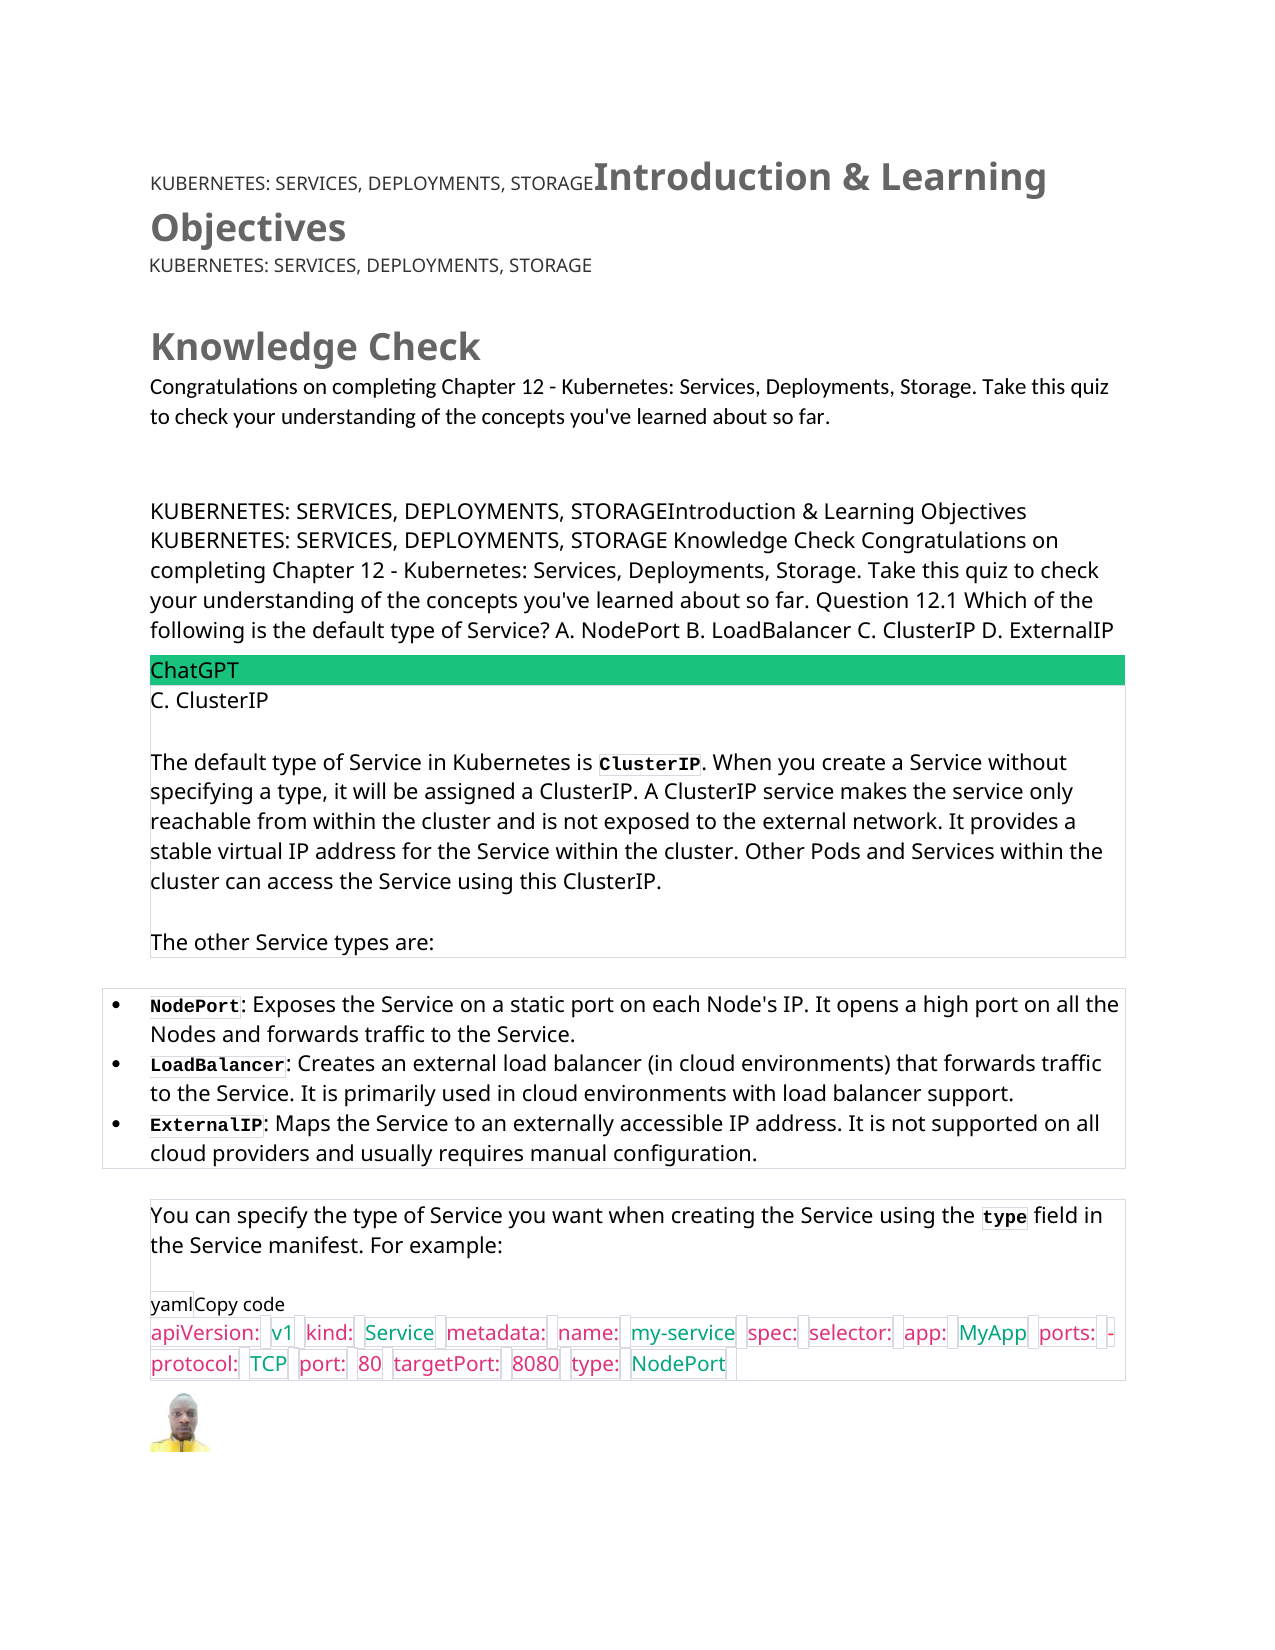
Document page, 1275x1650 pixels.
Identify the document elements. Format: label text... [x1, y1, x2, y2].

text C. ClusterIP [151, 686, 1125, 715]
picture [150, 1391, 210, 1452]
text yamlCopy code [151, 1292, 193, 1317]
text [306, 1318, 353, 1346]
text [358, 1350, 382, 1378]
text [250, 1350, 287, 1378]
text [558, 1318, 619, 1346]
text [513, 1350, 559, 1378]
text ChatGPT [150, 655, 1125, 685]
text You can specify the type of Service you want when creating the Service using the type field in the Service manifest. For example: [151, 1200, 1125, 1259]
list LoadBalancer: Creates an external load balancer (in cloud environments) that forwards traffic to the Service. It is primarily used in cloud environments with load balancer support. [103, 1048, 1125, 1107]
text KUBERNETES: SERVICES, DEPLOYMENTS, STORAGE [148, 252, 1125, 278]
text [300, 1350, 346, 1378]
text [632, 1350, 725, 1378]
subtitle Knowledge Check [150, 278, 1125, 372]
text KUBERNETES: SERVICES, DEPLOYMENTS, STORAGEIntroduction & Learning Objectives [150, 150, 1125, 252]
text yamlCopy code [194, 1290, 1125, 1317]
text KUBERNETES: SERVICES, DEPLOYMENTS, STORAGEIntroduction & Learning Objectives KUBERNETES: SERVICES, DEPLOYMENTS, STORAGE Knowledge Check Congratulations on completing Chapter 12 - Kubernetes: Services, Deployments, Storage. Take this quiz to check your understanding of the concepts you've learned about so far. Question 12.1 Which of the following is the default type of Service? A. NodePort B. LoadBalancer C. ClusterIP D. ExternalIP [150, 496, 1125, 645]
list NodePort: Exposes the Service on a static port on each Node's IP. It opens a high port on all the Nodes and forwards traffic to the Service. [103, 989, 1125, 1048]
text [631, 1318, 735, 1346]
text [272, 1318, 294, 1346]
list ExternalIP: Maps the Service to an externally accessible IP address. It is not supported on all cloud providers and usually requires manual configuration. [103, 1107, 1125, 1168]
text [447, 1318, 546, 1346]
text The default type of Service in Kubernetes is ClusterIP. When you create a Service without specifying a type, it will be assigned a ClusterIP. A ClusterIP service makes the service only reachable from within the cluster and is not exposed to the external network. It provides a stable virtual IP address for the Service within the cluster. Other Pods and Services within the cluster can access the Service using this ClusterIP. [151, 746, 1125, 895]
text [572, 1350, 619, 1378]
text Congratulations on completing Chapter 12 - Kubernetes: Services, Deployments, Storage. Take this quiz to check your understanding of the concepts you've learned about so far. [150, 372, 1125, 430]
text The other Service types are: [151, 926, 1125, 957]
text apiVersion: v1 kind: Service metadata: name: my-service spec: selector: app: MyApp ports: - protocol: TCP port: 80 targetPort: 8080 type: NodePort [737, 1317, 1125, 1380]
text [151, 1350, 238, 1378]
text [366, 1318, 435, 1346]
